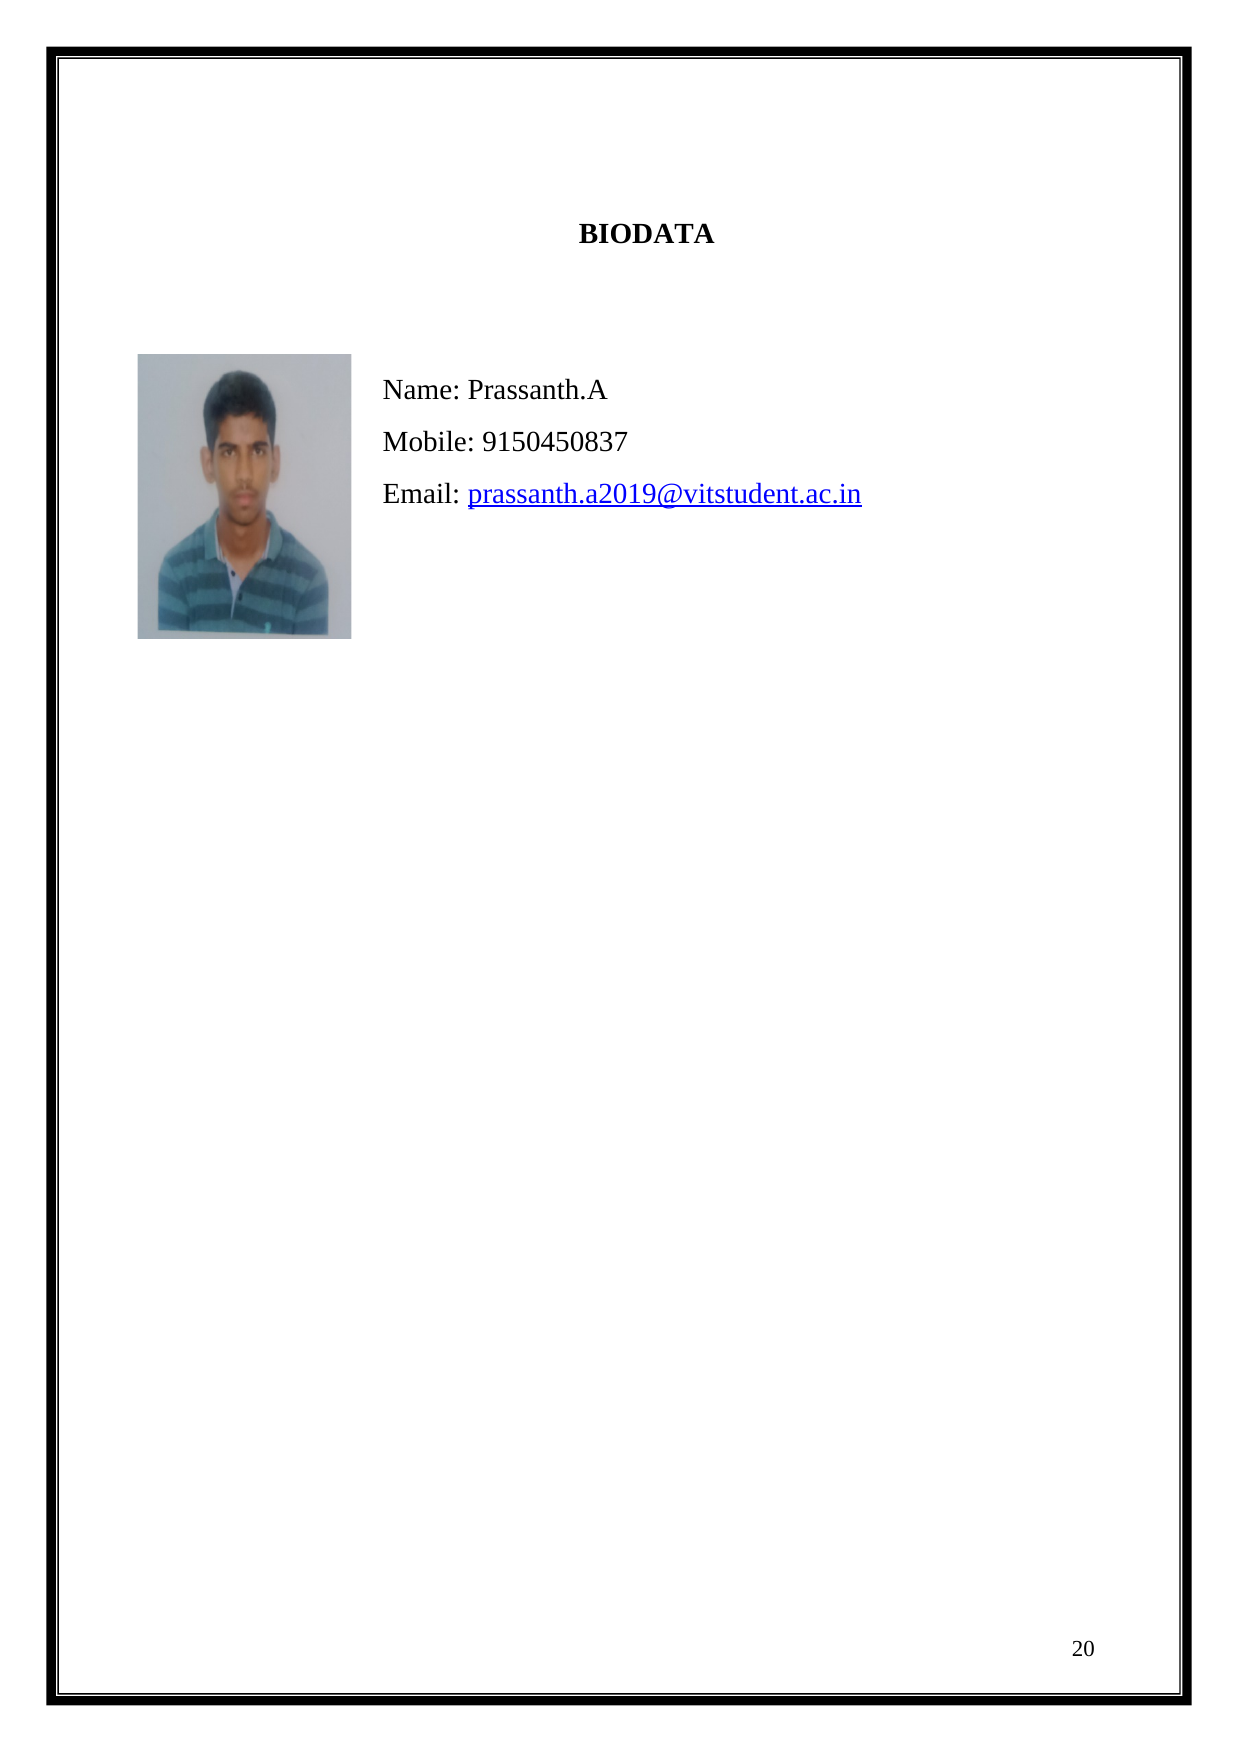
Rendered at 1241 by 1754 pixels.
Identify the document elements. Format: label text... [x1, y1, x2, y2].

picture [137, 354, 352, 639]
text BIODATA [150, 217, 1103, 250]
text Name: Prassanth.A [352, 372, 1103, 406]
text Email: prassanth.a2019@vitstudent.ac.in [352, 476, 1103, 510]
text Mobile: 9150450837 [352, 424, 1103, 458]
